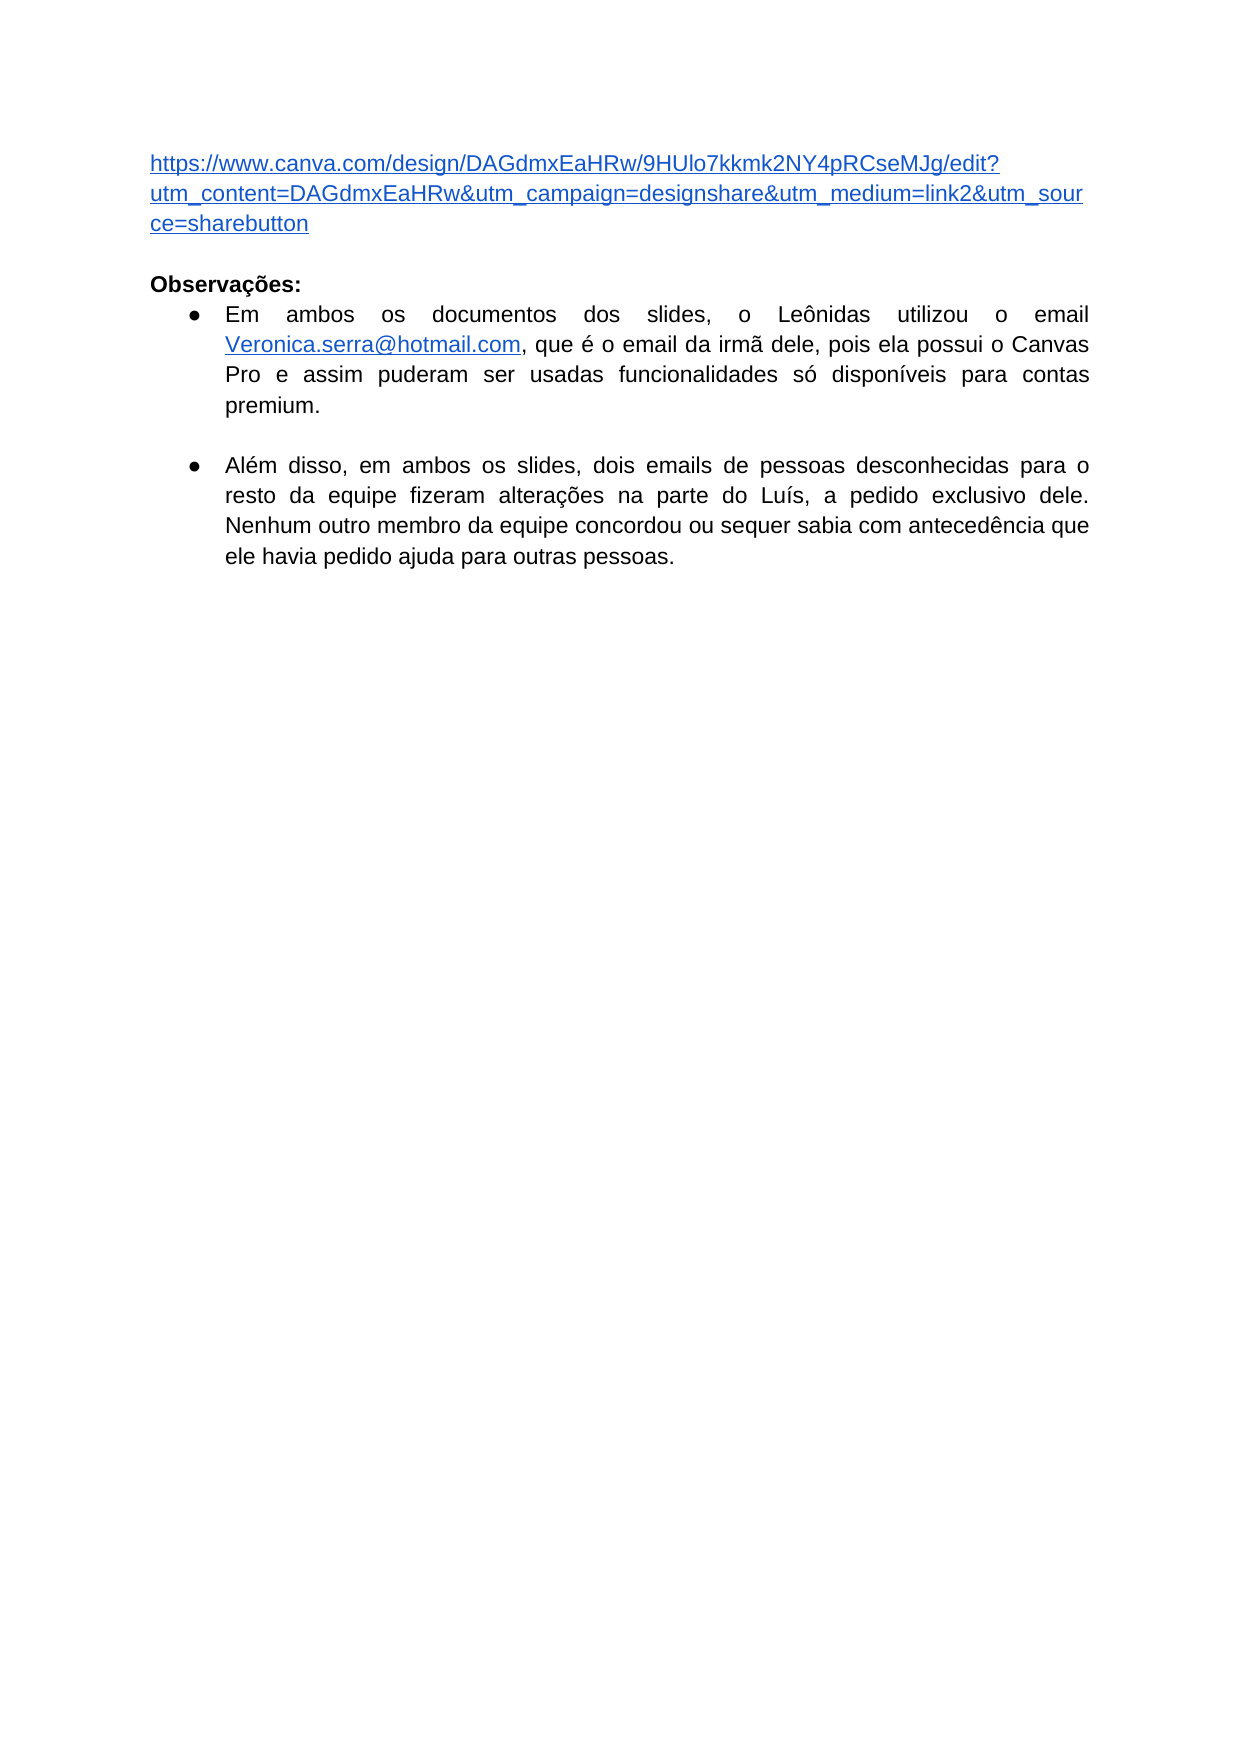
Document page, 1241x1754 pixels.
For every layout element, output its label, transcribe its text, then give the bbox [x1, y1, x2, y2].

text https://www.canva.com/design/DAGdmxEaHRw/9HUlo7kkmk2NY4pRCseMJg/edit?utm_content=DAGdmxEaHRw&utm_campaign=designshare&utm_medium=link2&utm_source=sharebutton [150, 150, 1090, 237]
list Além disso, em ambos os slides, dois emails de pessoas desconhecidas para o resto da equipe fizeram alterações na parte do Luís, a pedido exclusivo dele. Nenhum outro membro da equipe concordou ou sequer sabia com antecedência que ele havia pedido ajuda para outras pessoas. [187, 452, 1090, 569]
list Em ambos os documentos dos slides, o Leônidas utilizou o email Veronica.serra@hotmail.com, que é o email da irmã dele, pois ela possui o Canvas Pro e assim puderam ser usadas funcionalidades só disponíveis para contas premium. [187, 301, 1090, 418]
text Observações: [150, 271, 1090, 297]
